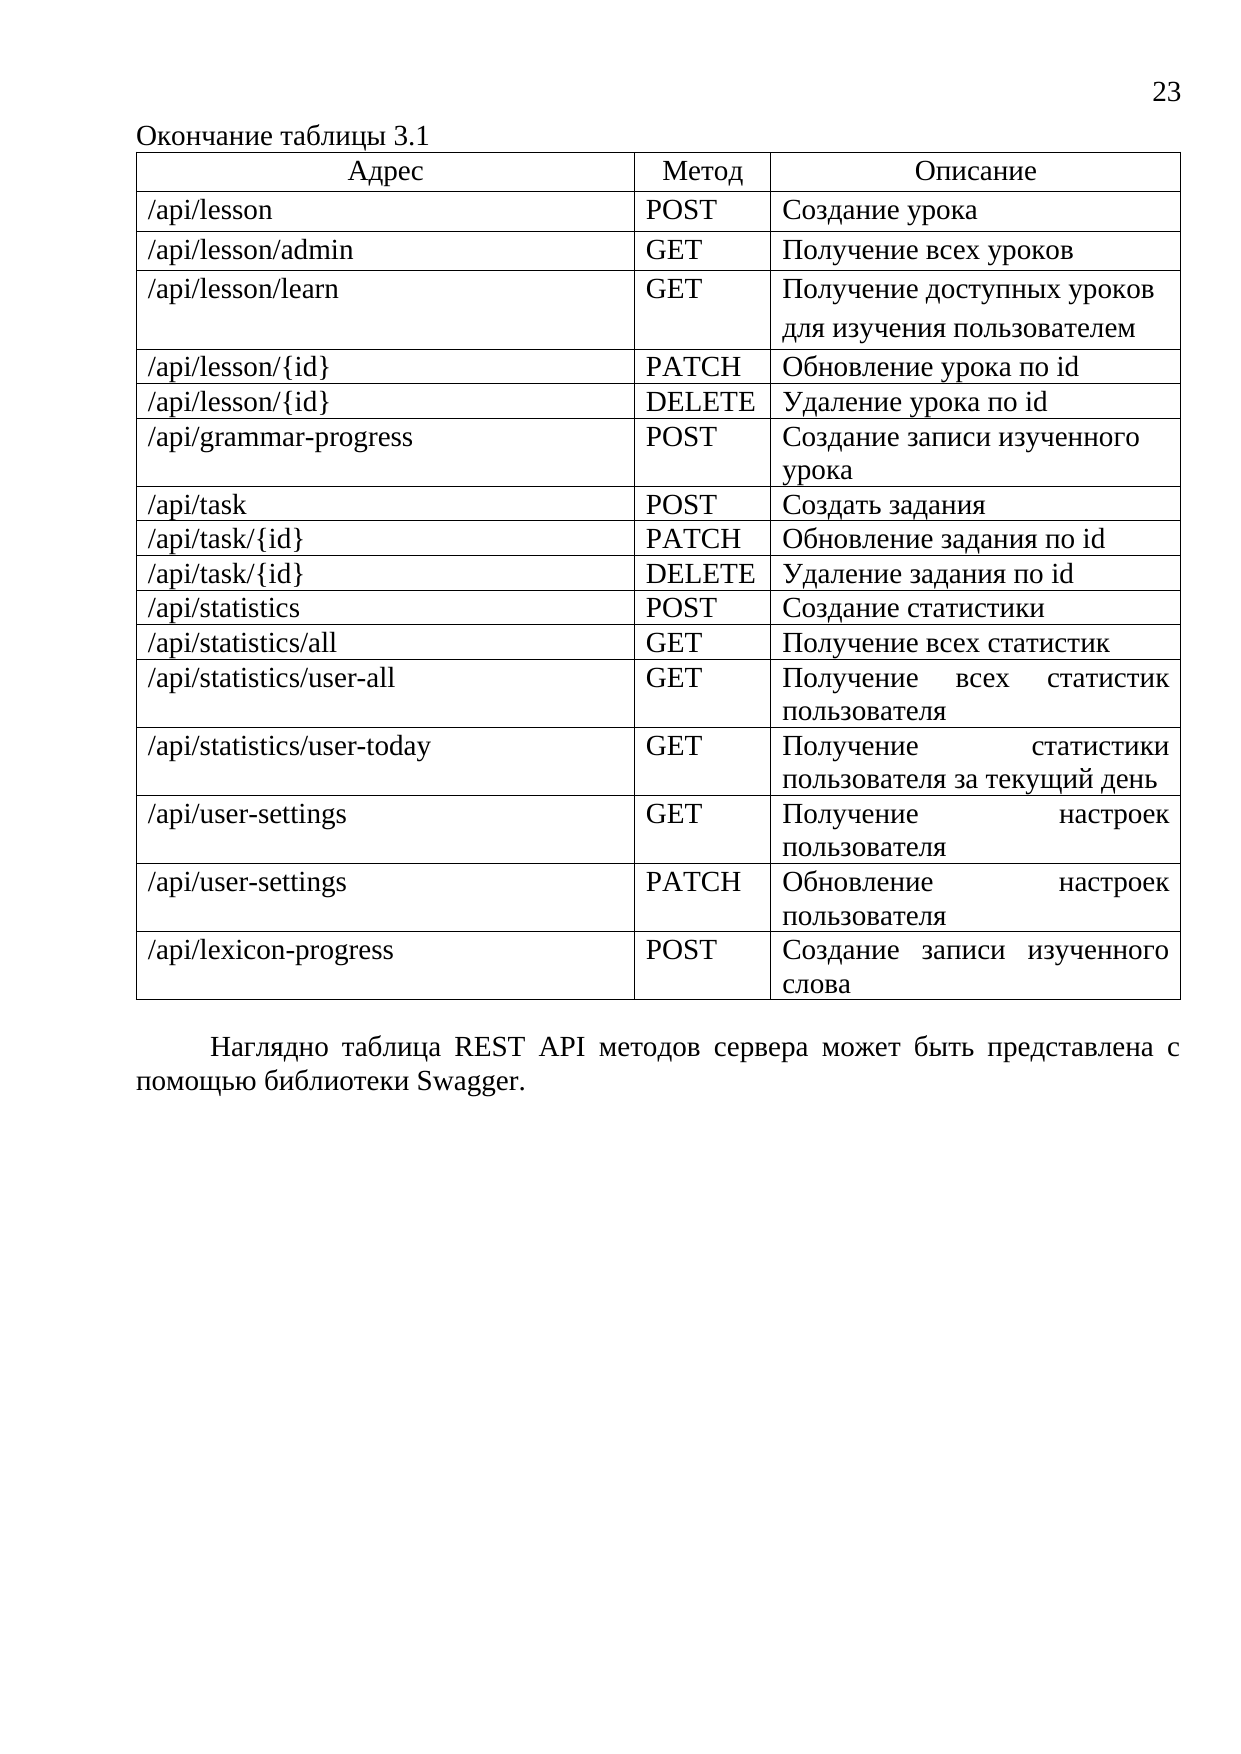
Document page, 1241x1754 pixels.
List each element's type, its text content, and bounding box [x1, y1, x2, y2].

table_cell /api/statistics/all [137, 625, 634, 659]
table_cell /api/lesson/learn [137, 271, 634, 348]
table_header Описание [771, 153, 1180, 191]
table_cell Удаление урока по id [771, 384, 1180, 418]
table_cell Создать задания [771, 487, 1180, 520]
table_cell Создание записи изученного слова [771, 932, 1180, 999]
table_cell Обновление урока по id [771, 350, 1180, 383]
table_header Адрес [137, 153, 634, 191]
table_cell /api/task/{id} [137, 556, 634, 589]
table_cell GET [635, 796, 770, 863]
table_cell PATCH [635, 521, 770, 555]
table_cell /api/lesson/{id} [137, 350, 634, 383]
table_cell POST [635, 419, 770, 486]
table_cell GET [635, 625, 770, 659]
table_cell POST [635, 932, 770, 999]
table_cell GET [635, 271, 770, 348]
table_cell Обновление настроек пользователя [771, 864, 1180, 931]
table_cell /api/user-settings [137, 796, 634, 863]
table_cell PATCH [635, 864, 770, 931]
table_cell /api/task [137, 487, 634, 520]
table_cell Получение доступных уроков для изучения пользователем [771, 271, 1180, 348]
table_cell Получение всех уроков [771, 232, 1180, 270]
table_cell /api/statistics [137, 591, 634, 624]
table_cell Создание статистики [771, 591, 1180, 624]
table_cell /api/lesson [137, 192, 634, 231]
table_cell POST [635, 487, 770, 520]
table_cell POST [635, 591, 770, 624]
table_cell Получение статистики пользователя за текущий день [771, 728, 1180, 795]
table_cell Получение настроек пользователя [771, 796, 1180, 863]
table_cell /api/lesson/{id} [137, 384, 634, 418]
table_cell PATCH [635, 350, 770, 383]
table_cell Получение всех статистик пользователя [771, 660, 1180, 727]
table_cell POST [635, 192, 770, 231]
table_cell /api/statistics/user-today [137, 728, 634, 795]
table_cell DELETE [635, 384, 770, 418]
table_header Метод [635, 153, 770, 191]
table_cell /api/lesson/admin [137, 232, 634, 270]
table_cell Создание урока [771, 192, 1180, 231]
table_cell /api/user-settings [137, 864, 634, 931]
table_cell Создание записи изученного урока [771, 419, 1180, 486]
table_cell GET [635, 728, 770, 795]
table_cell /api/grammar-progress [137, 419, 634, 486]
table_cell Получение всех статистик [771, 625, 1180, 659]
table_cell GET [635, 660, 770, 727]
text Окончание таблицы 3.1 [136, 118, 1181, 152]
table_cell /api/statistics/user-all [137, 660, 634, 727]
table_cell Удаление задания по id [771, 556, 1180, 589]
text Наглядно таблица REST API методов сервера может быть представлена с помощью библиотеки Swagger. [136, 1029, 1181, 1097]
table_cell /api/lexicon-progress [137, 932, 634, 999]
table_cell Обновление задания по id [771, 521, 1180, 555]
table_cell GET [635, 232, 770, 270]
table_cell DELETE [635, 556, 770, 589]
table_cell /api/task/{id} [137, 521, 634, 555]
